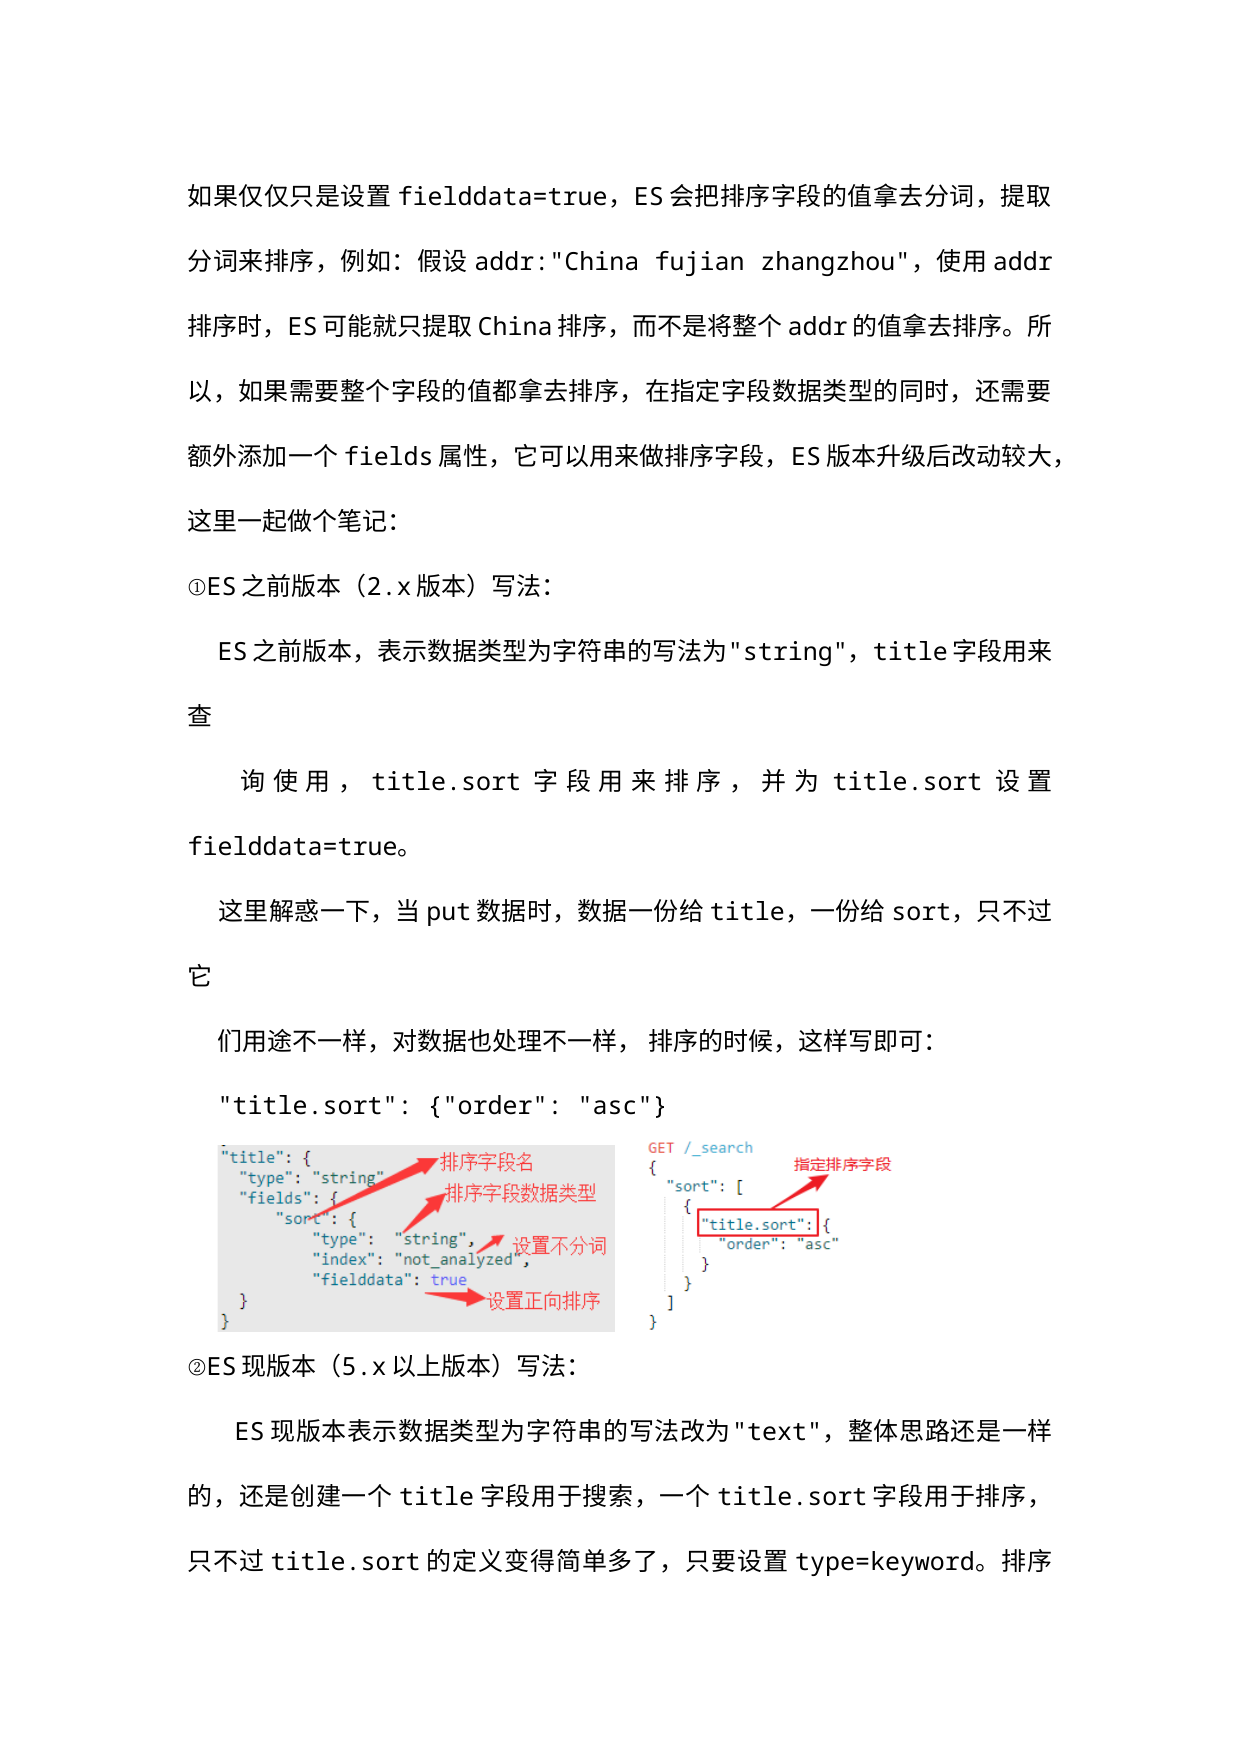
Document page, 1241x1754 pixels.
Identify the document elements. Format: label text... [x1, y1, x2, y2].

picture [217, 1145, 615, 1332]
text ES之前版本，表示数据类型为字符串的写法为"string"，title字段用来查 [187, 617, 1053, 747]
picture [644, 1137, 932, 1332]
text "title.sort": {"order": "asc"} [187, 1072, 1053, 1137]
text ②ES现版本（5.x以上版本）写法： [187, 1332, 1053, 1397]
text 如果仅仅只是设置fielddata=true，ES会把排序字段的值拿去分词，提取分词来排序，例如：假设addr:"China fujian zhangzhou"，使用addr排序时，ES可能就只提取China排序，而不是将整个addr的值拿去排序。所以，如果需要整个字段的值都拿去排序，在指定字段数据类型的同时，还需要额外添加一个fields属性，它可以用来做排序字段，ES版本升级后改动较大，这里一起做个笔记： [187, 162, 1053, 552]
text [187, 1397, 1053, 1592]
text ①ES之前版本（2.x版本）写法： [187, 552, 1053, 617]
text 们用途不一样，对数据也处理不一样， 排序的时候，这样写即可： [187, 1007, 1053, 1072]
text 这里解惑一下，当put数据时，数据一份给title，一份给sort，只不过它 [187, 877, 1053, 1007]
text 询使用，title.sort字段用来排序，并为title.sort设置fielddata=true。 [187, 747, 1053, 877]
